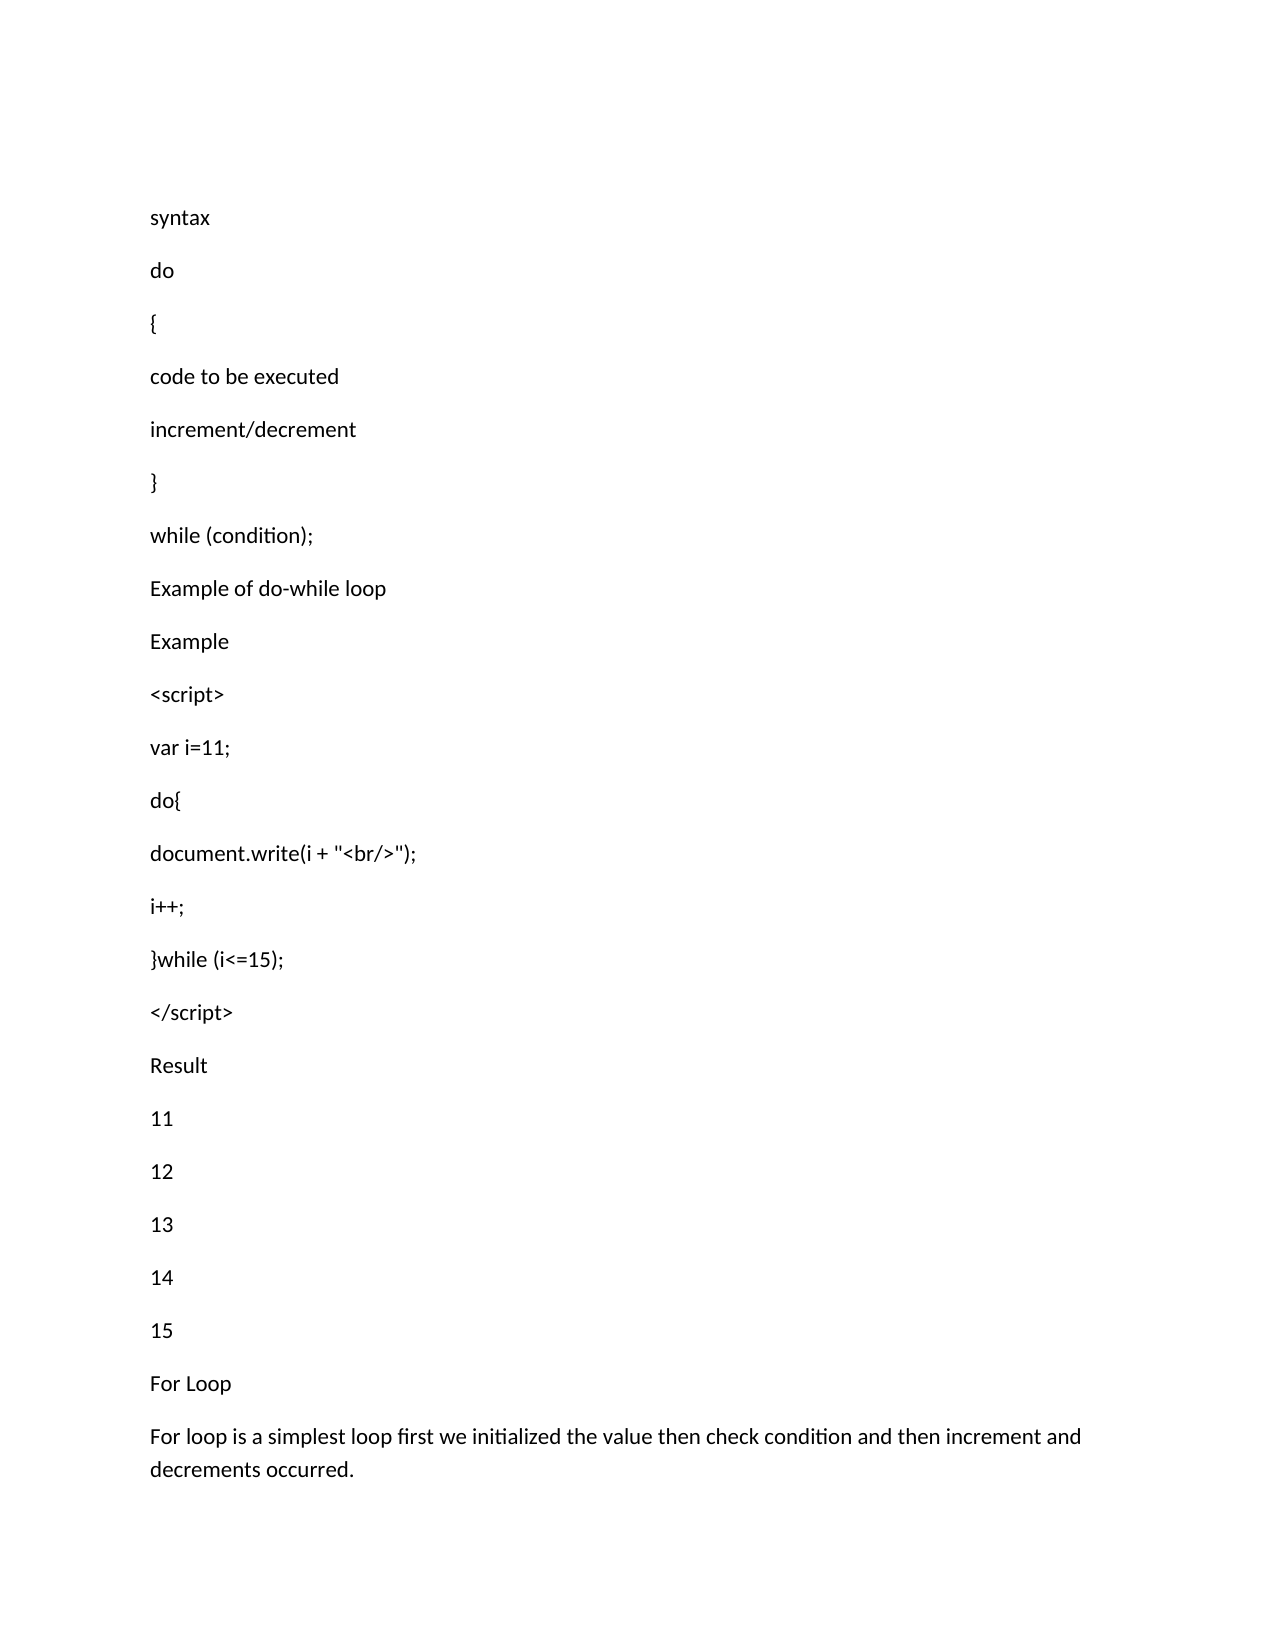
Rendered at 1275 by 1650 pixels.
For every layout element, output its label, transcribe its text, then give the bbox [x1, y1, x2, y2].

text 15 [150, 1316, 1125, 1344]
text code to be executed [150, 362, 1125, 390]
text Example of do-while loop [150, 574, 1125, 602]
text <script> [150, 680, 1125, 708]
text 14 [150, 1263, 1125, 1291]
text syntax [150, 203, 1125, 231]
text do{ [150, 786, 1125, 814]
text </script> [150, 998, 1125, 1026]
text increment/decrement [150, 415, 1125, 443]
text i++; [150, 892, 1125, 920]
text }while (i<=15); [150, 945, 1125, 973]
text 11 [150, 1104, 1125, 1132]
text 12 [150, 1157, 1125, 1185]
text { [150, 309, 1125, 337]
text } [150, 468, 1125, 496]
text Result [150, 1051, 1125, 1079]
text For Loop [150, 1369, 1125, 1397]
text do [150, 256, 1125, 284]
text var i=11; [150, 733, 1125, 761]
text For loop is a simplest loop first we initialized the value then check condition and then increment and decrements occurred. [150, 1422, 1125, 1483]
text document.write(i + "<br/>"); [150, 839, 1125, 867]
text 13 [150, 1210, 1125, 1238]
text Example [150, 627, 1125, 655]
text while (condition); [150, 521, 1125, 549]
